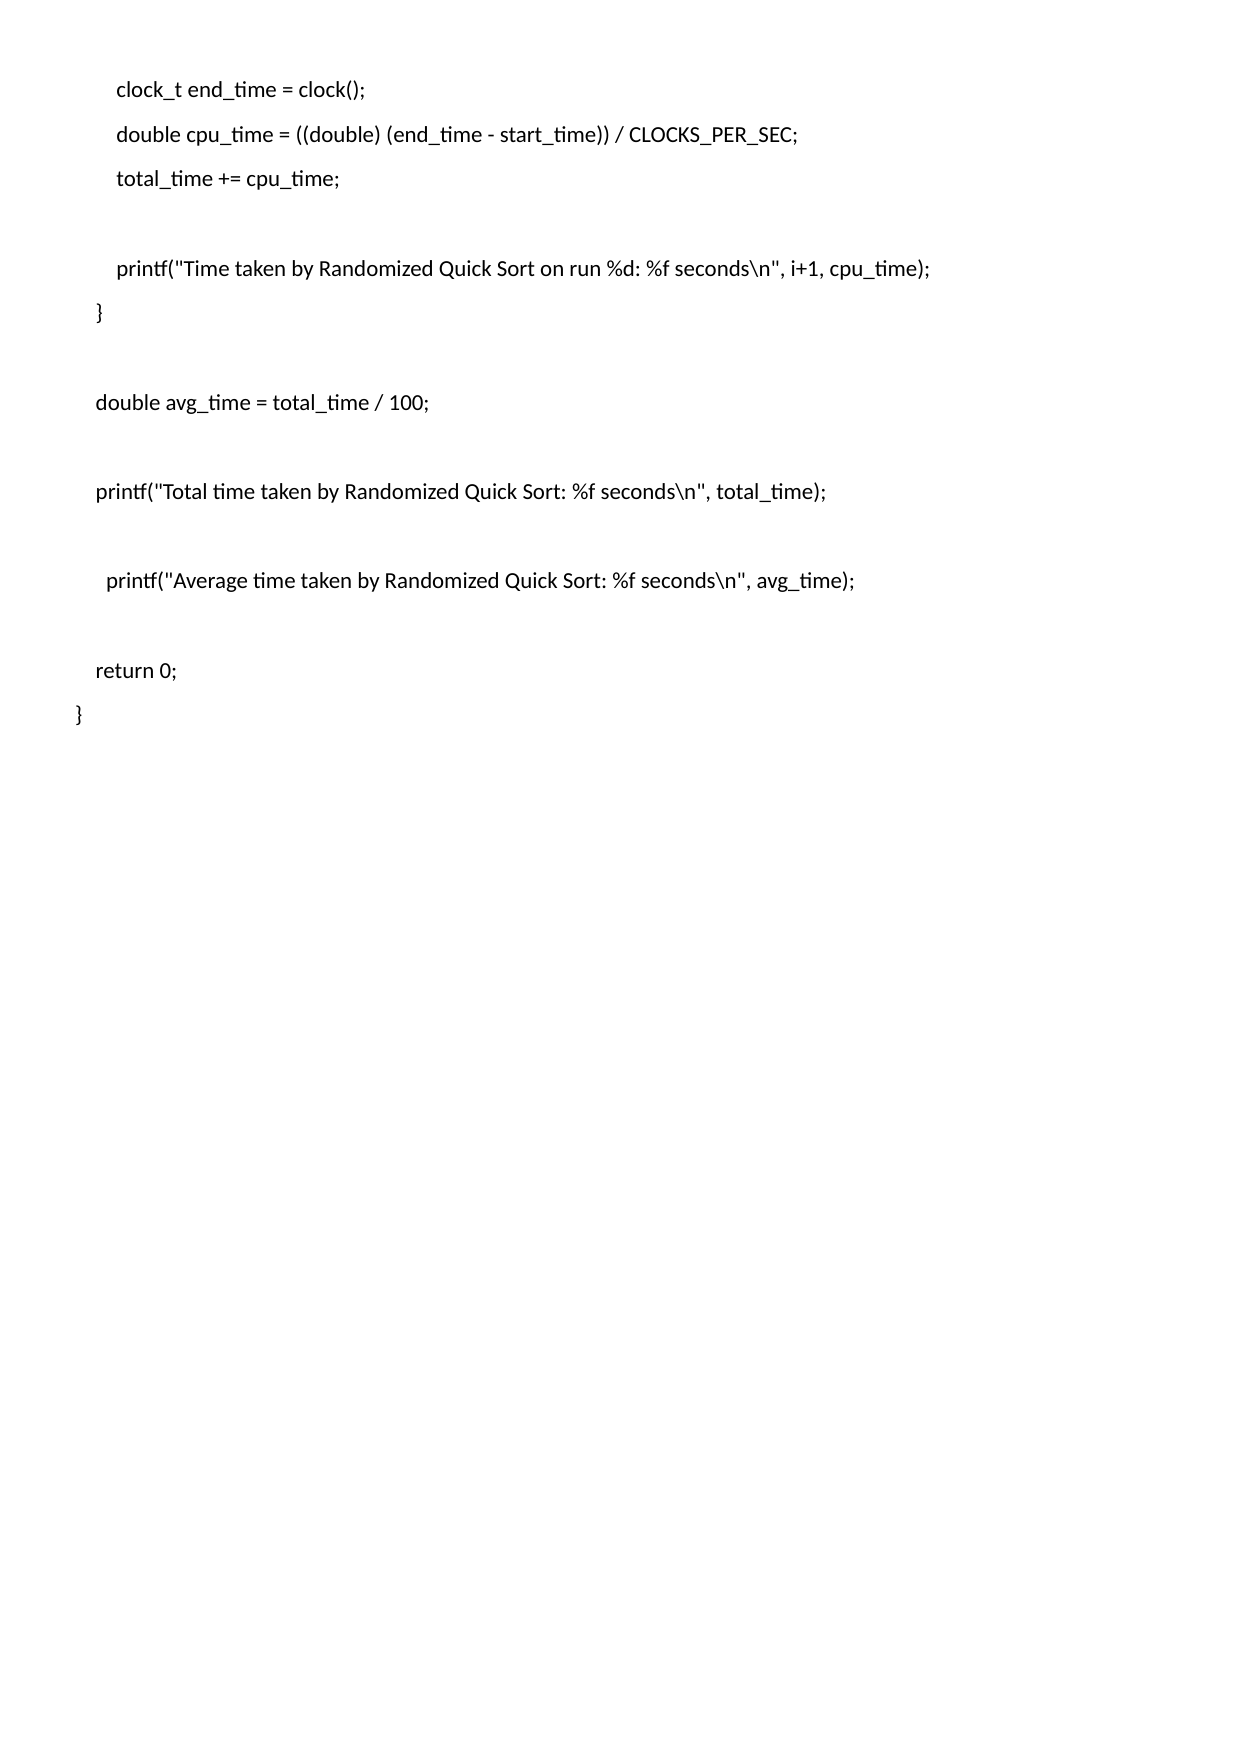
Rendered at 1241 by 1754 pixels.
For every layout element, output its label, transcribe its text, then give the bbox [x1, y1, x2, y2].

text clock_t end_time = clock(); [75, 75, 1165, 103]
text return 0; [75, 656, 1165, 684]
text printf("Time taken by Randomized Quick Sort on run %d: %f seconds\n", i+1, cpu_time); [75, 254, 1165, 282]
text double avg_time = total_time / 100; [75, 388, 1165, 416]
text double cpu_time = ((double) (end_time - start_time)) / CLOCKS_PER_SEC; [75, 120, 1165, 148]
text total_time += cpu_time; [75, 164, 1165, 192]
text } [75, 701, 1165, 729]
text printf("Total time taken by Randomized Quick Sort: %f seconds\n", total_time); [75, 477, 1165, 505]
text } [75, 298, 1165, 326]
text printf("Average time taken by Randomized Quick Sort: %f seconds\n", avg_time); [75, 567, 1165, 594]
